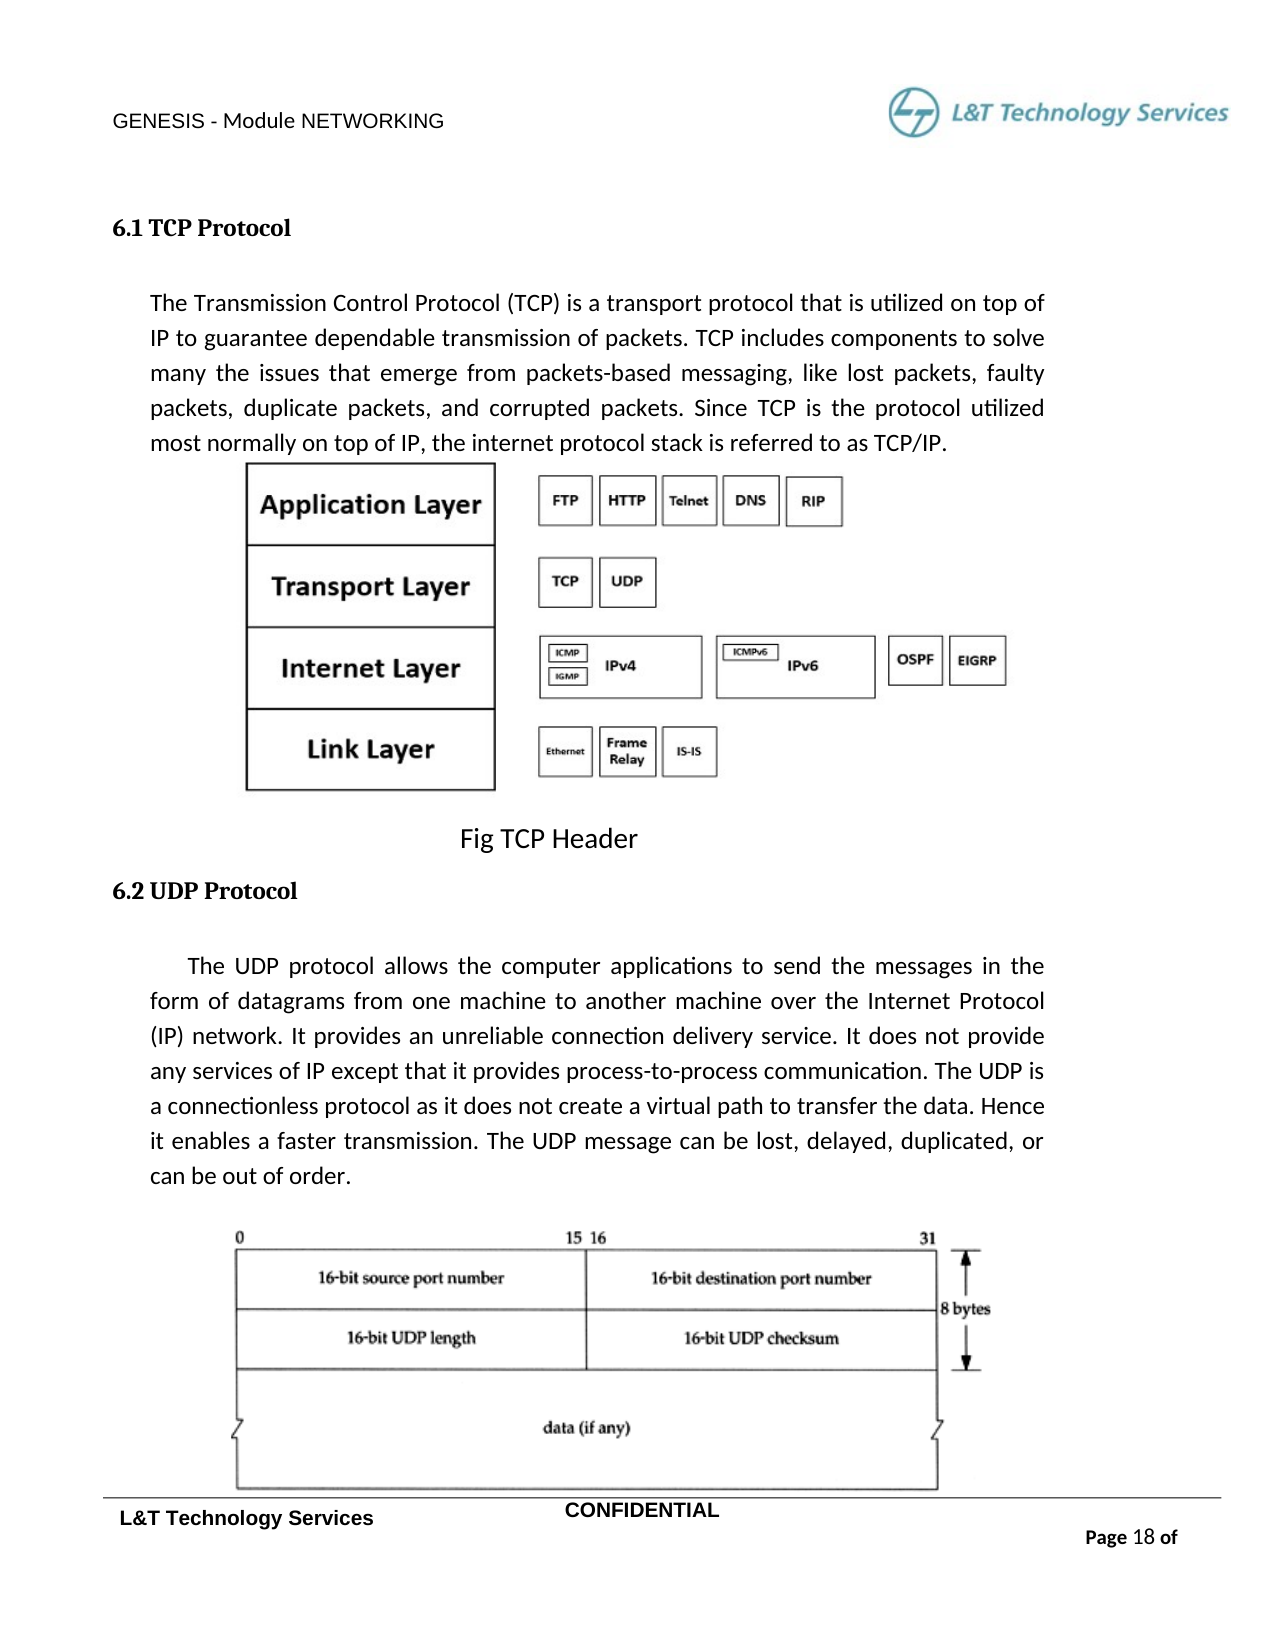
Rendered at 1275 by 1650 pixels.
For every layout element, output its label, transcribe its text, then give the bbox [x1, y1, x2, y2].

subtitle 6.2 UDP Protocol [112, 877, 1157, 906]
picture [227, 457, 1024, 816]
text The UDP protocol allows the computer applications to send the messages in the form of datagrams from one machine to another machine over the Internet Protocol (IP) network. It provides an unreliable connection delivery service. It does not provide any services of IP except that it provides process-to-process communication. The UDP is a connectionless protocol as it does not create a virtual path to transfer the data. Hence it enables a faster transmission. The UDP message can be lost, delayed, duplicated, or can be out of order. [150, 950, 1046, 1190]
text Fig TCP Header [150, 821, 1157, 856]
subtitle 6.1 TCP Protocol [112, 214, 1157, 243]
picture [231, 1230, 991, 1492]
picture [888, 84, 1231, 148]
text The Transmission Control Protocol (TCP) is a transport protocol that is utilized on top of IP to guarantee dependable transmission of packets. TCP includes components to solve many the issues that emerge from packets-based messaging, like lost packets, faulty packets, duplicate packets, and corrupted packets. Since TCP is the protocol utilized most normally on top of IP, the internet protocol stack is referred to as TCP/IP. [150, 287, 1046, 457]
